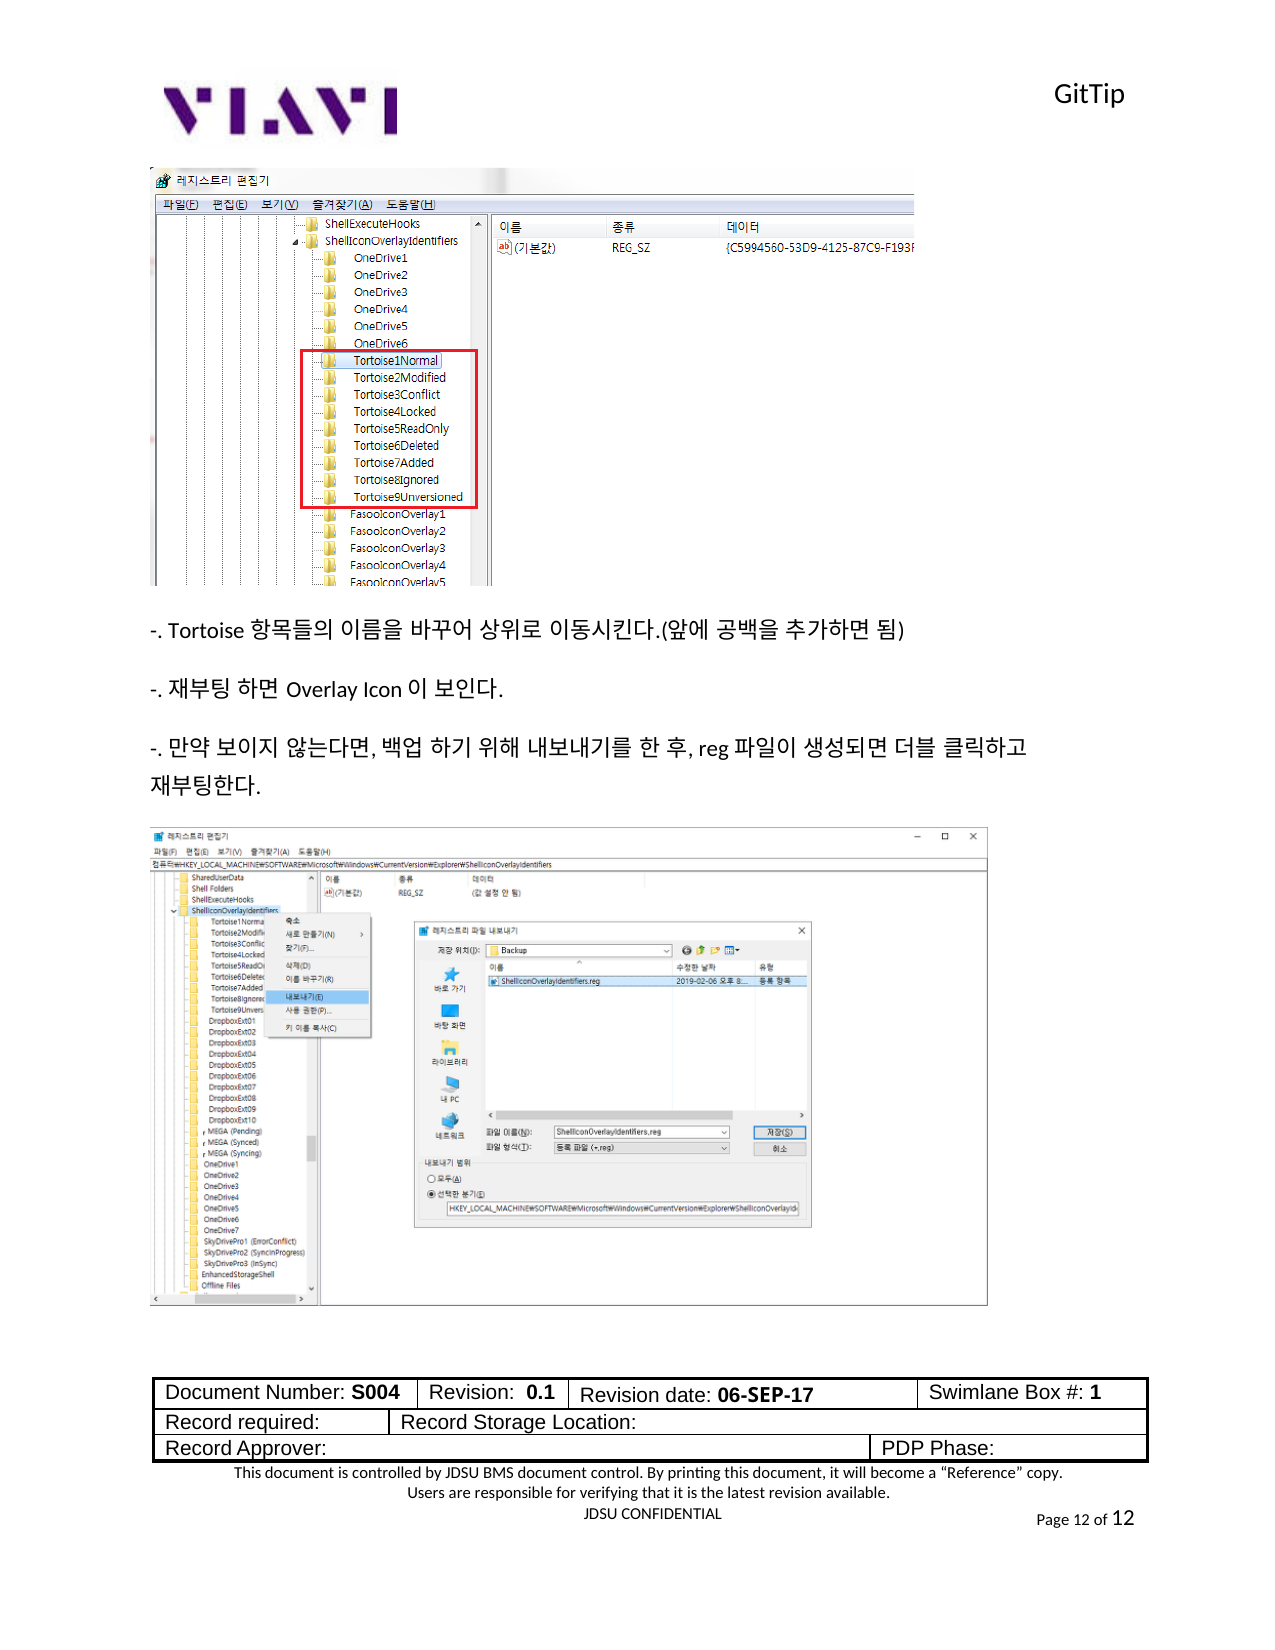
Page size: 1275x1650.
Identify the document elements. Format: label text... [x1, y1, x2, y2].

picture [162, 68, 397, 146]
picture [150, 826, 989, 1306]
text -. Tortoise 항목들의 이름을 바꾸어 상위로 이동시킨다.(앞에 공백을 추가하면 됨) [150, 612, 1125, 645]
text -. 재부팅 하면 Overlay Icon이 보인다. [150, 671, 1125, 704]
picture [150, 164, 915, 587]
text -. 만약 보이지 않는다면, 백업 하기 위해 내보내기를 한 후, reg 파일이 생성되면 더블 클릭하고 재부팅한다. [150, 730, 1125, 801]
